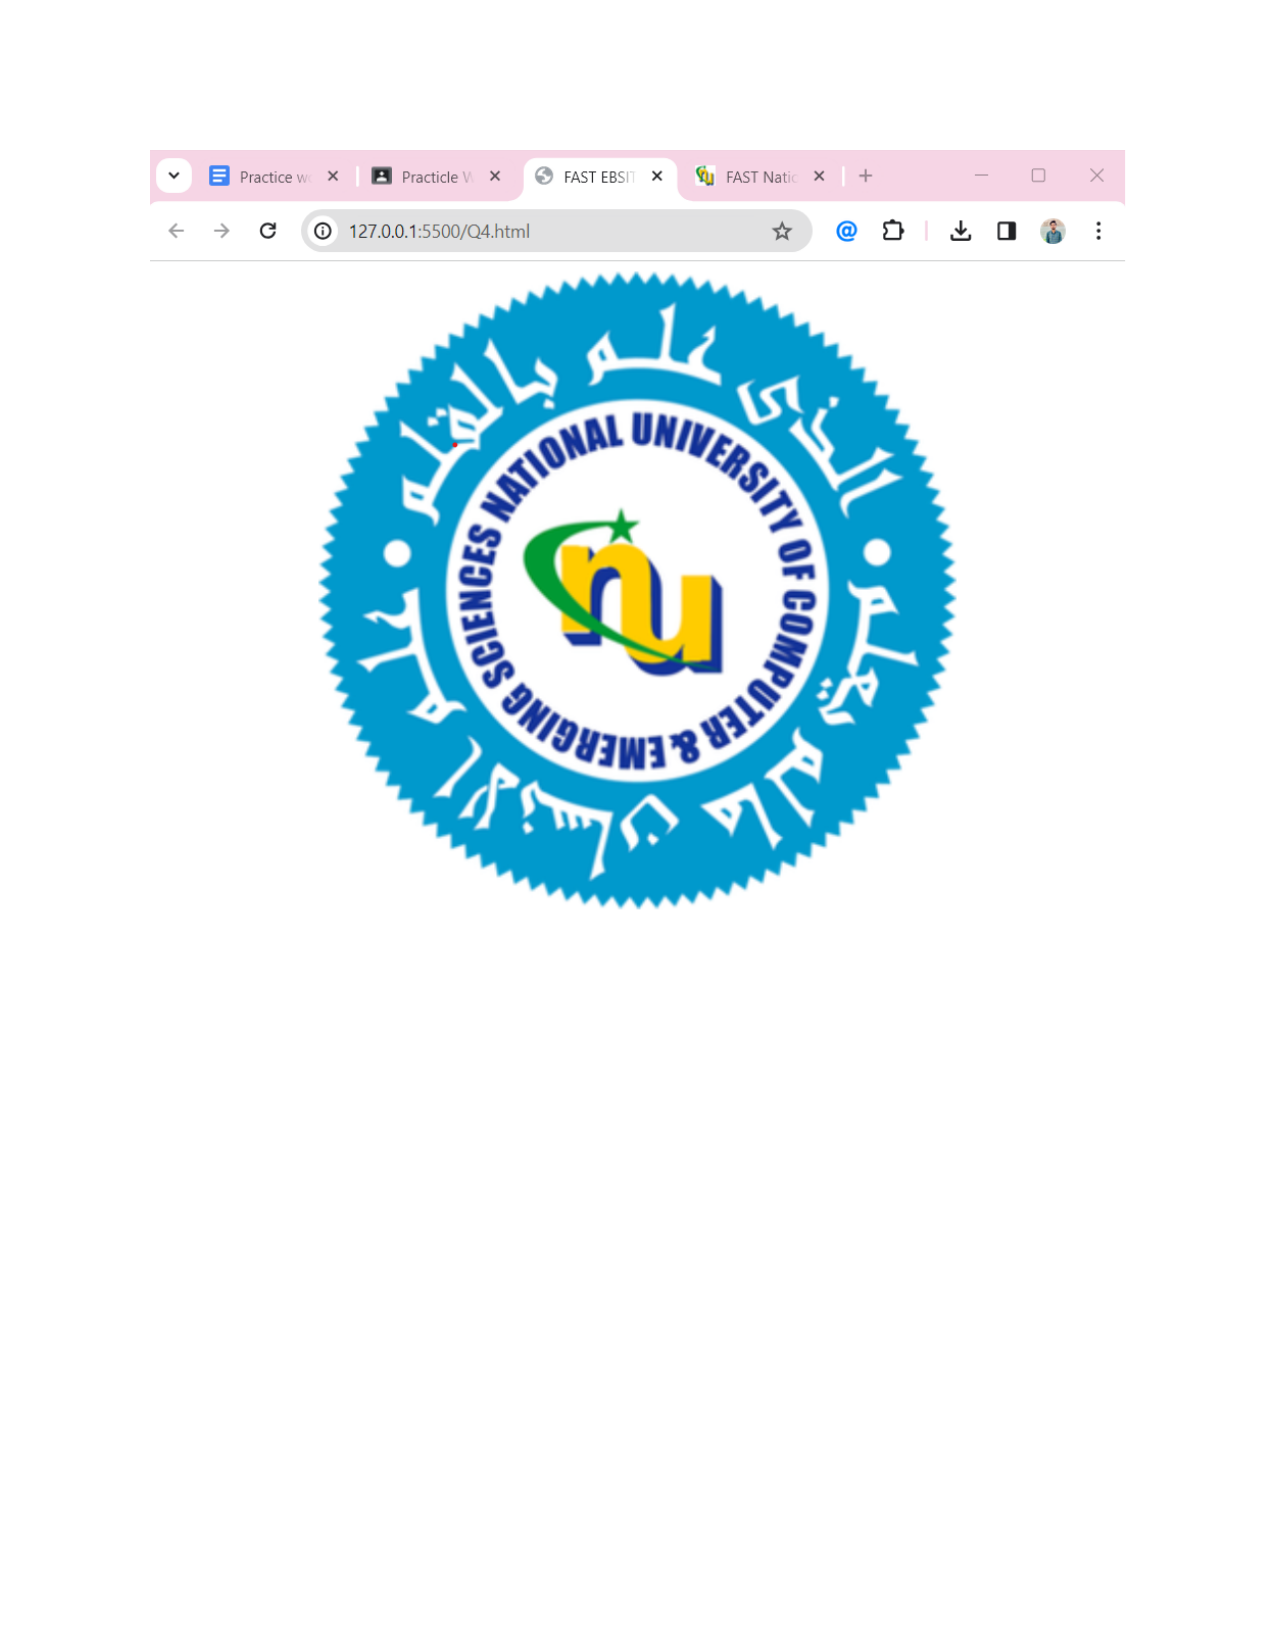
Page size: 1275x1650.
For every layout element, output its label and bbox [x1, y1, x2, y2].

picture [150, 150, 1125, 1186]
